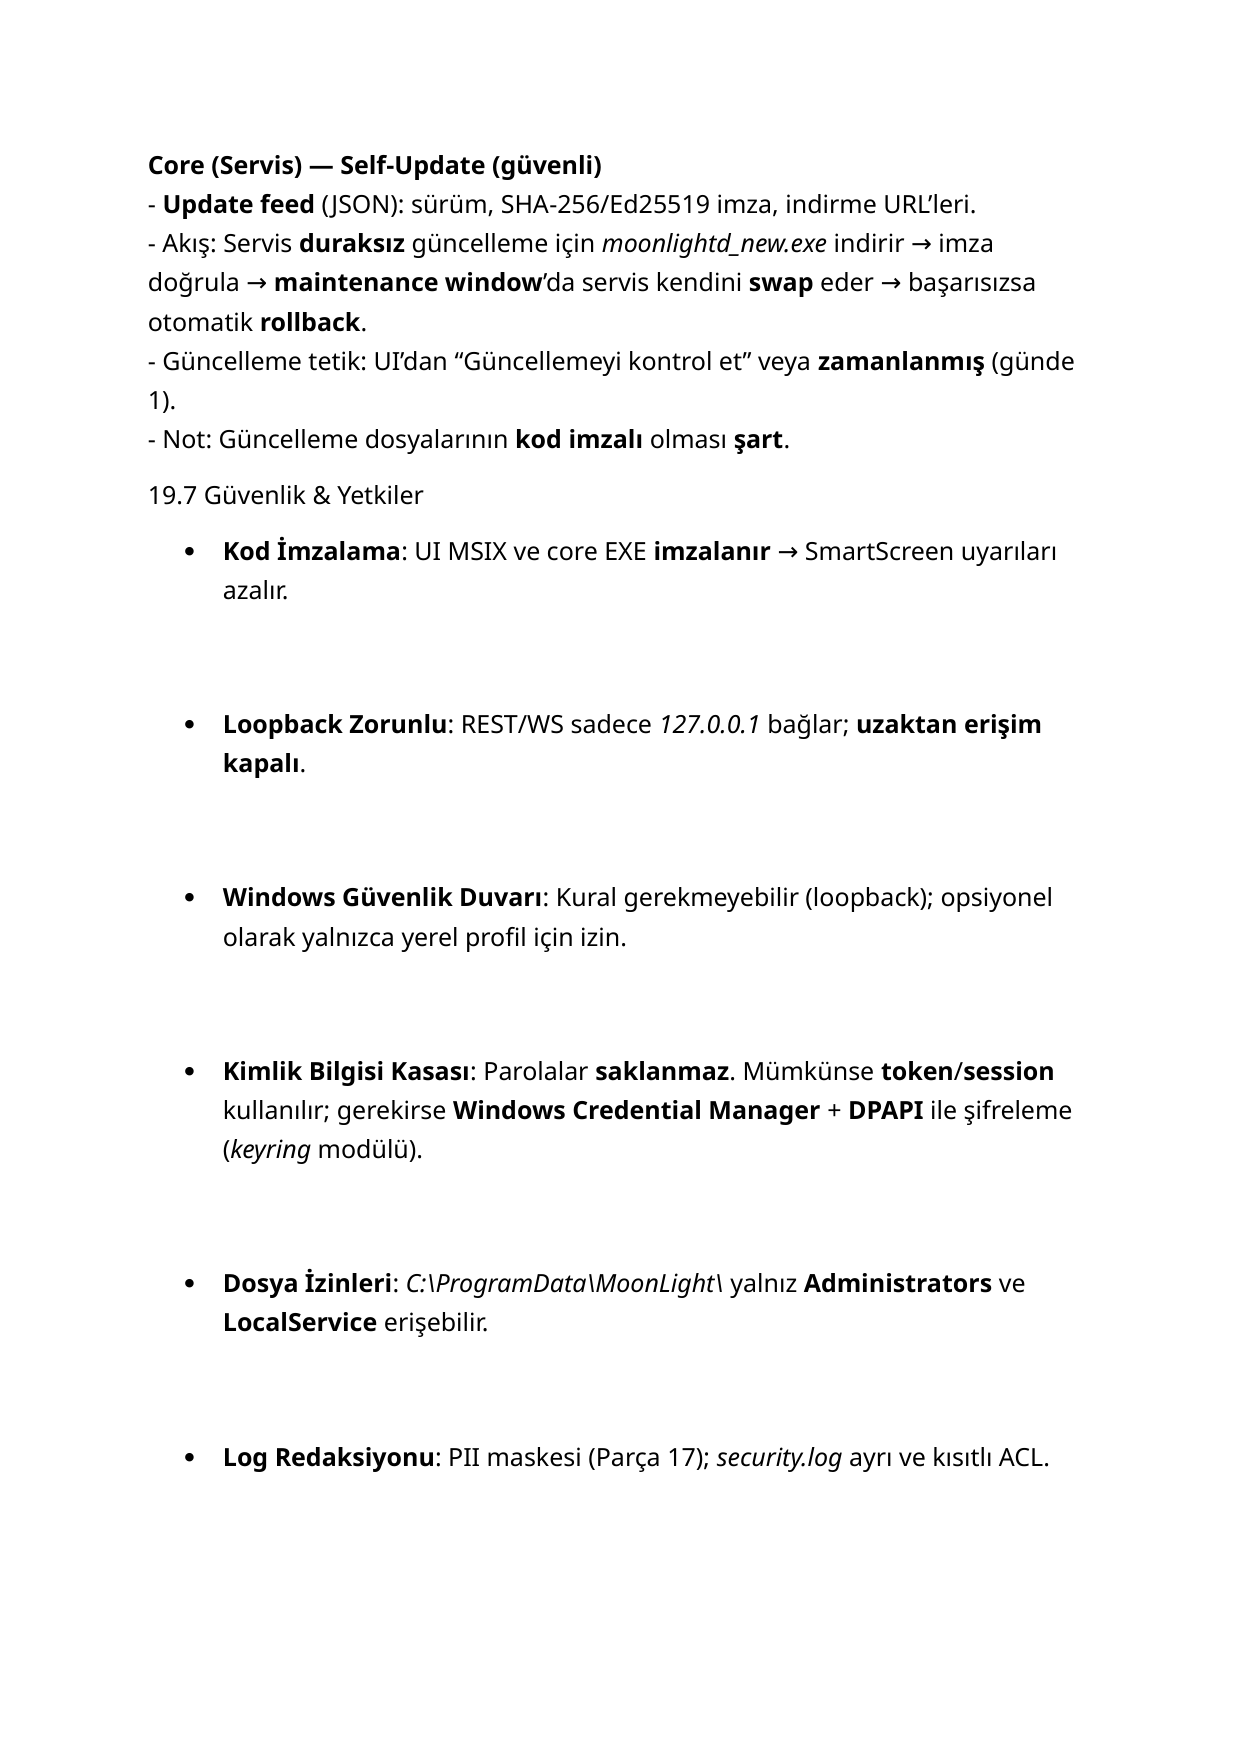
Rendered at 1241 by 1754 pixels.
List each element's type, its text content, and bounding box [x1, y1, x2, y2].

text Core (Servis) — Self-Update (güvenli) - Update feed (JSON): sürüm, SHA-256/Ed25519 imza, indirme URL’leri. - Akış: Servis duraksız güncelleme için moonlightd_new.exe indirir → imza doğrula → maintenance window’da servis kendini swap eder → başarısızsa otomatik rollback. - Güncelleme tetik: UI’dan “Güncellemeyi kontrol et” veya zamanlanmış (günde 1). - Not: Güncelleme dosyalarının kod imzalı olması şart. [148, 148, 1093, 456]
text 19.7 Güvenlik & Yetkiler [148, 478, 1093, 512]
list Dosya İzinleri: C:\ProgramData\MoonLight\ yalnız Administrators ve LocalService erişebilir. [185, 1266, 1093, 1417]
list Kod İmzalama: UI MSIX ve core EXE imzalanır → SmartScreen uyarıları azalır. [185, 533, 1093, 685]
list Windows Güvenlik Duvarı: Kural gerekmeyebilir (loopback); opsiyonel olarak yalnızca yerel profil için izin. [185, 880, 1093, 1032]
list Loopback Zorunlu: REST/WS sadece 127.0.0.1 bağlar; uzaktan erişim kapalı. [185, 707, 1093, 858]
list Kimlik Bilgisi Kasası: Parolalar saklanmaz. Mümkünse token/session kullanılır; gerekirse Windows Credential Manager + DPAPI ile şifreleme (keyring modülü). [185, 1053, 1093, 1244]
list Log Redaksiyonu: PII maskesi (Parça 17); security.log ayrı ve kısıtlı ACL. [185, 1439, 1093, 1552]
